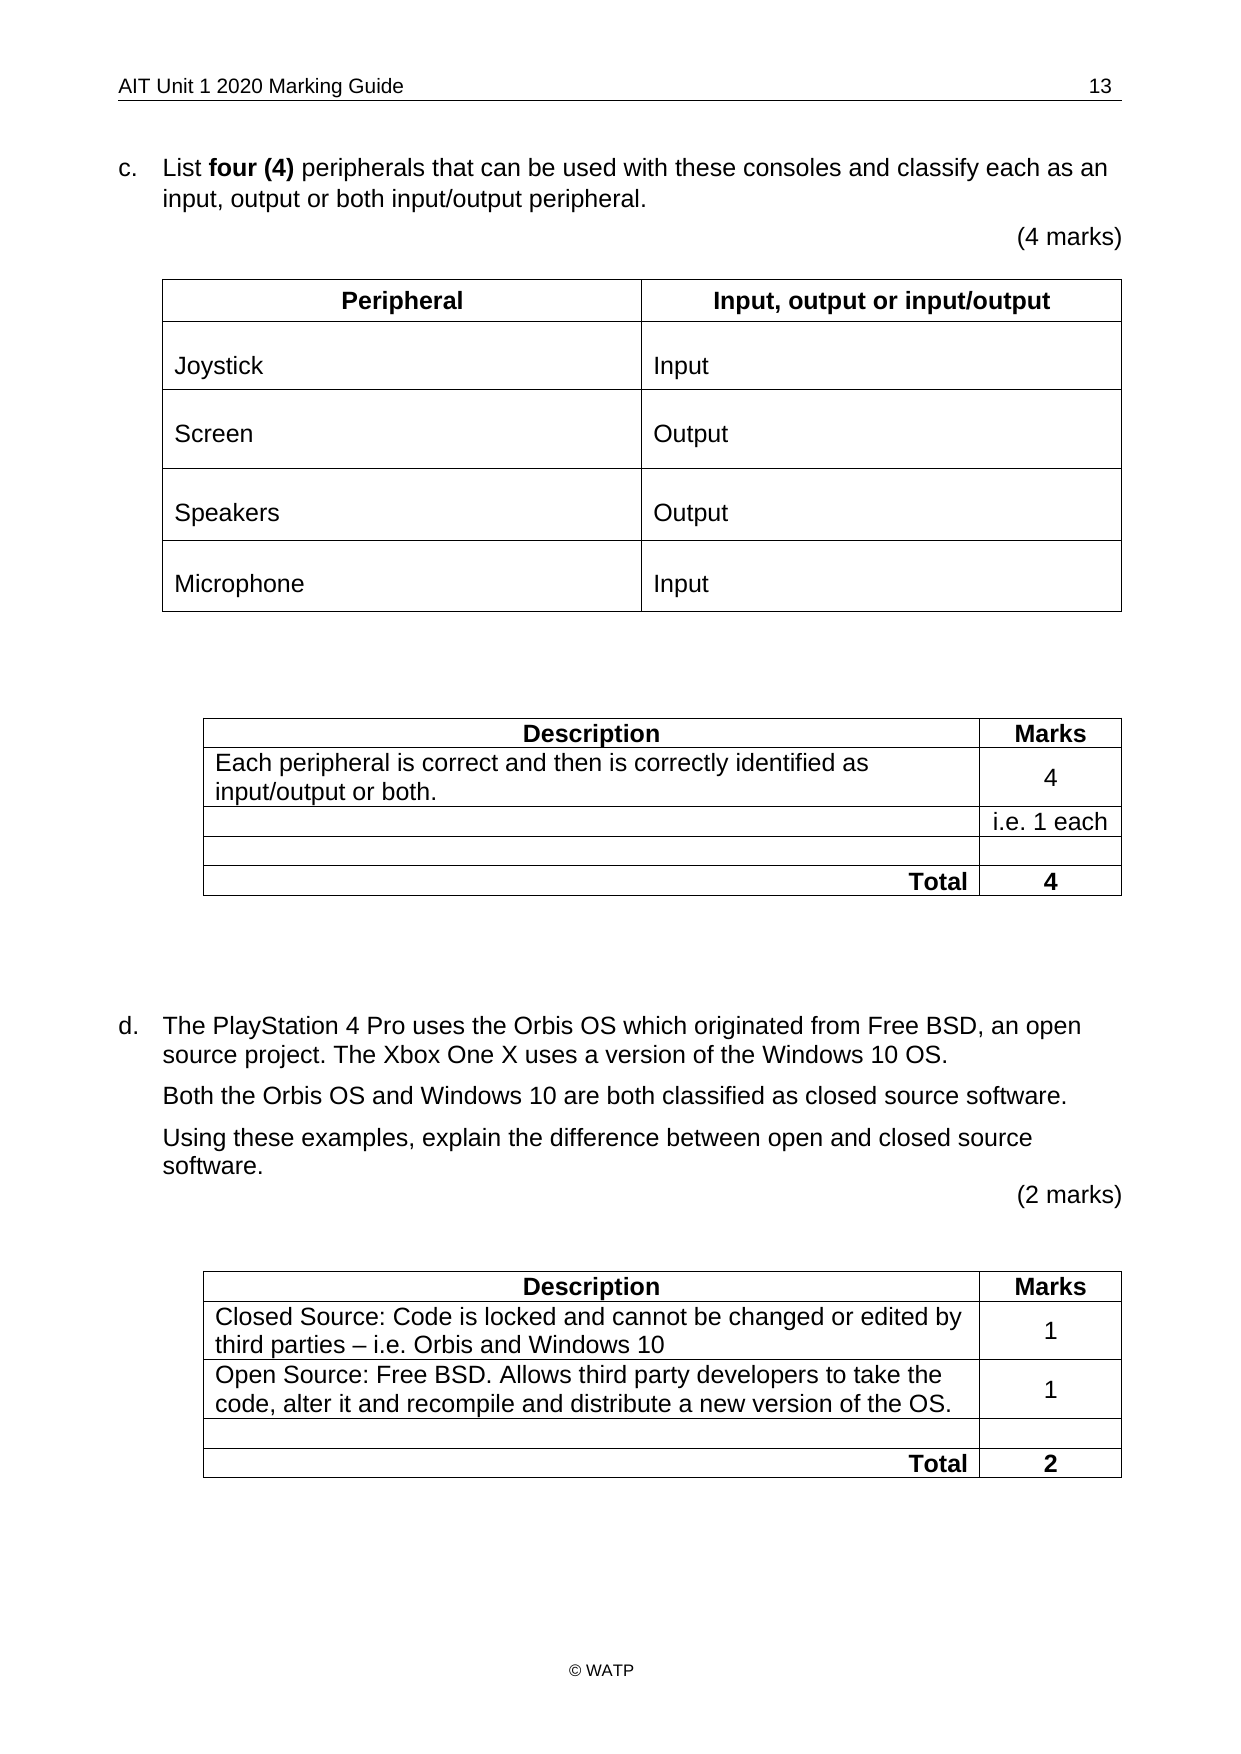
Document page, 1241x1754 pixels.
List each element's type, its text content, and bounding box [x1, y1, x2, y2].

table_header Description [204, 719, 979, 747]
table_cell Open Source: Free BSD. Allows third party developers to take the code, alter it and recompile and distribute a new version of the OS. [204, 1360, 979, 1418]
table_header Marks [980, 1272, 1121, 1301]
table_cell [204, 1419, 979, 1447]
table_cell i.e. 1 each [980, 807, 1121, 836]
table_cell Microphone [163, 541, 641, 611]
table_header Marks [980, 719, 1121, 747]
table_cell 1 [980, 1360, 1121, 1418]
list The PlayStation 4 Pro uses the Orbis OS which originated from Free BSD, an open source project. The Xbox One X uses a version of the Windows 10 OS. [118, 1011, 1122, 1069]
list Using these examples, explain the difference between open and closed source software. [162, 1122, 1122, 1180]
table_header Description [204, 1272, 979, 1301]
table_cell 4 [980, 748, 1121, 806]
list (2 marks) [236, 1180, 1122, 1209]
table_cell [204, 837, 979, 865]
table_cell 4 [980, 866, 1121, 895]
list List four (4) peripherals that can be used with these consoles and classify each as an input, output or both input/output peripheral. [118, 153, 1122, 213]
table_cell Output [642, 469, 1121, 539]
table_cell Input [642, 322, 1121, 389]
table_cell [204, 807, 979, 836]
table_cell [980, 837, 1121, 865]
table_cell Each peripheral is correct and then is correctly identified as input/output or both. [204, 748, 979, 806]
text (4 marks) [118, 221, 1122, 250]
list Both the Orbis OS and Windows 10 are both classified as closed source software. [162, 1081, 1122, 1110]
table_header Input, output or input/output [642, 280, 1121, 321]
table_cell Closed Source: Code is locked and cannot be changed or edited by third parties – i.e. Orbis and Windows 10 [204, 1302, 979, 1359]
table_cell [980, 1419, 1121, 1447]
table_cell 2 [980, 1449, 1121, 1477]
table_cell Total [204, 1449, 979, 1477]
table_cell Screen [163, 390, 641, 468]
table_cell Input [642, 541, 1121, 611]
table_cell Output [642, 390, 1121, 468]
table_cell Joystick [163, 322, 641, 389]
table_cell Speakers [163, 469, 641, 539]
table_cell Total [204, 866, 979, 895]
table_cell 1 [980, 1302, 1121, 1359]
table_header Peripheral [163, 280, 641, 321]
